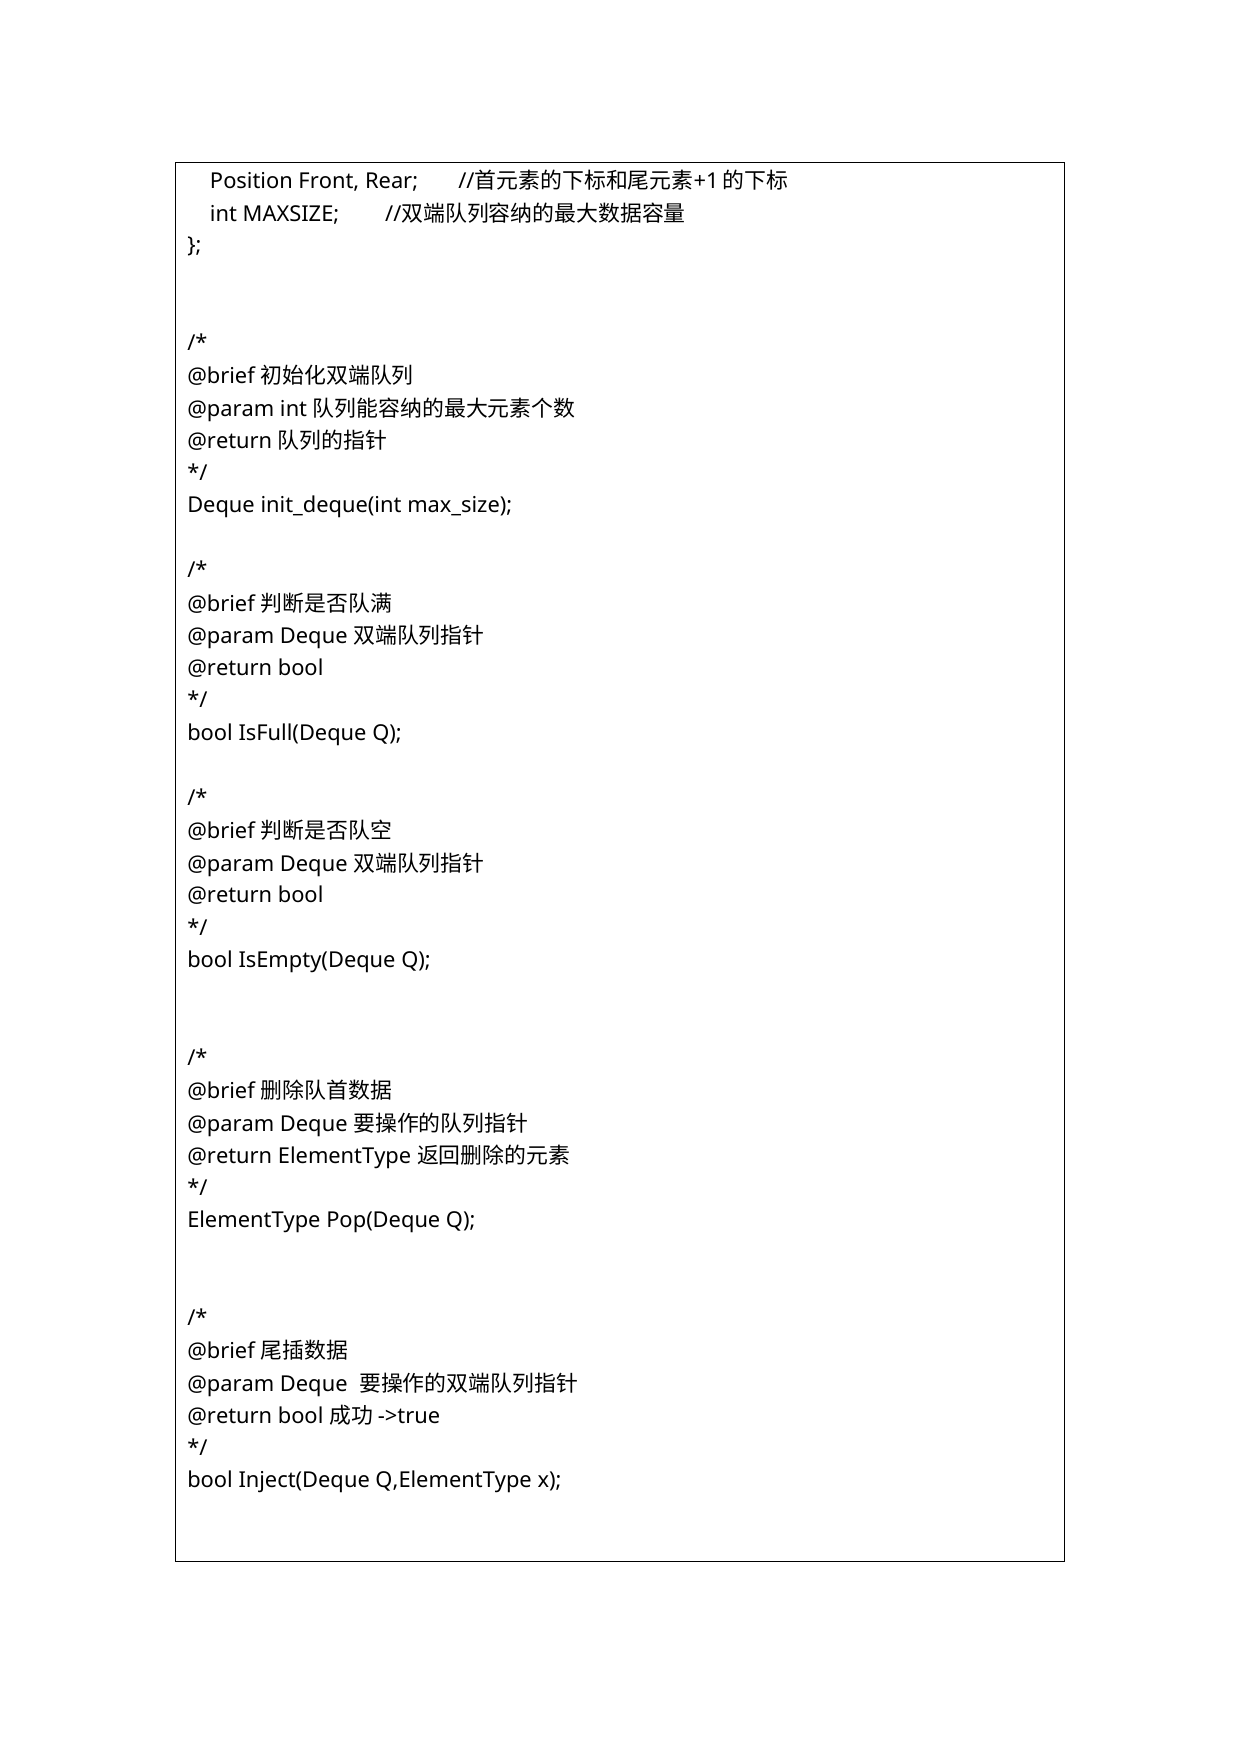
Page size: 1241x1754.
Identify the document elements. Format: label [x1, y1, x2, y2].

table_cell [176, 163, 1064, 1561]
